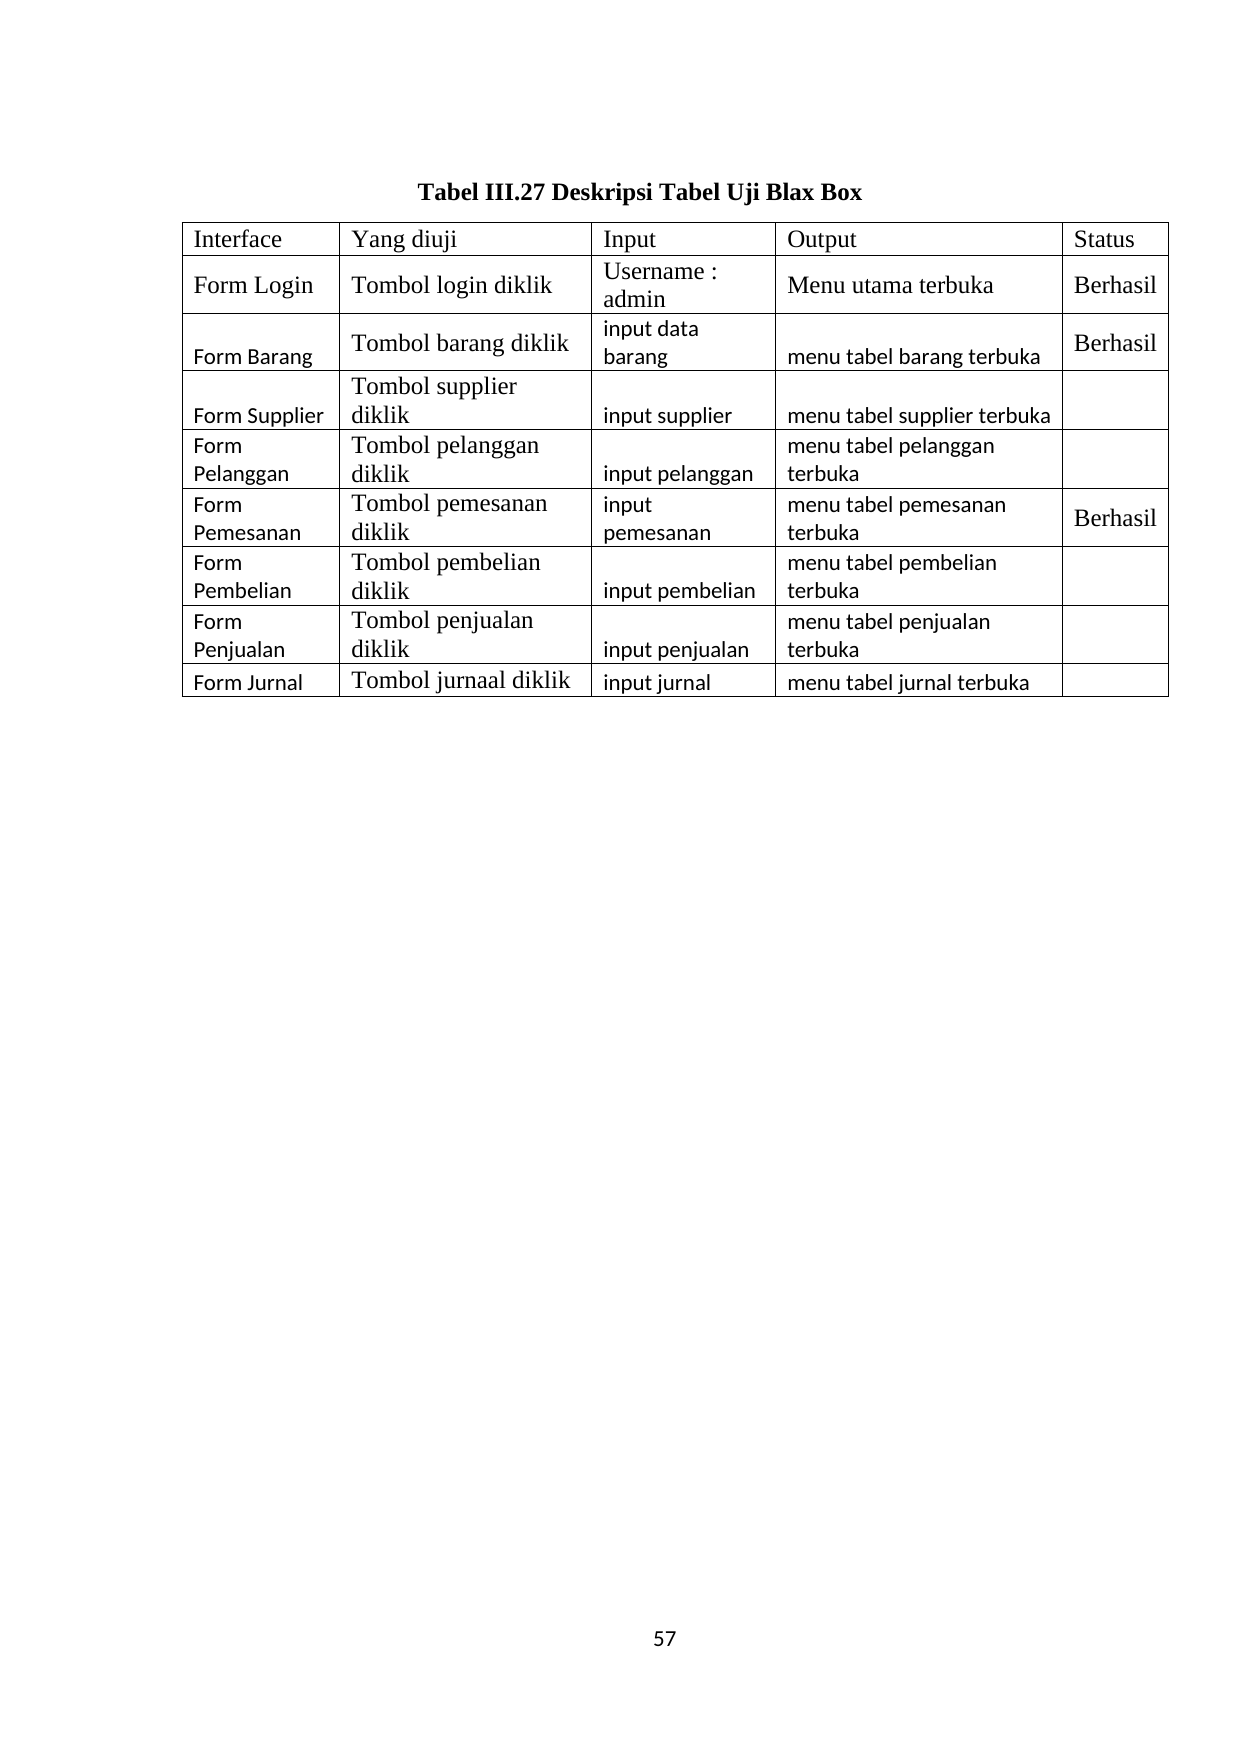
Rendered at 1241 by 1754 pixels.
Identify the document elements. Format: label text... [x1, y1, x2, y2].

table_cell Berhasil [1063, 314, 1168, 370]
table_cell Tombol pelanggan diklik [340, 430, 591, 487]
table_cell Tombol jurnaal diklik [340, 664, 591, 696]
table_header Status [1063, 223, 1168, 255]
table_cell Tombol barang diklik [340, 314, 591, 370]
table_cell Form Pemesanan [183, 489, 339, 546]
table_cell input pembelian [592, 547, 775, 604]
table_header Output [776, 223, 1062, 255]
table_cell Form Jurnal [183, 664, 339, 696]
table_cell input data barang [592, 314, 775, 370]
table_cell menu tabel pemesanan terbuka [776, 489, 1062, 546]
table_cell [1063, 664, 1168, 696]
table_cell input pelanggan [592, 430, 775, 487]
table_cell menu tabel supplier terbuka [776, 371, 1062, 429]
table_cell [1063, 430, 1168, 487]
table_cell Tombol penjualan diklik [340, 606, 591, 663]
table_cell input jurnal [592, 664, 775, 696]
text Tabel III.27 Deskripsi Tabel Uji Blax Box [311, 177, 1092, 206]
table_cell Tombol pembelian diklik [340, 547, 591, 604]
table_cell Form Supplier [183, 371, 339, 429]
table_cell Username : admin [592, 256, 775, 313]
table_cell menu tabel barang terbuka [776, 314, 1062, 370]
table_cell Form Pelanggan [183, 430, 339, 487]
table_cell Menu utama terbuka [776, 256, 1062, 313]
table_cell [1063, 371, 1168, 429]
table_cell input pemesanan [592, 489, 775, 546]
table_header Interface [183, 223, 339, 255]
table_cell Form Barang [183, 314, 339, 370]
table_cell Tombol supplier diklik [340, 371, 591, 429]
table_cell input penjualan [592, 606, 775, 663]
table_cell Tombol pemesanan diklik [340, 489, 591, 546]
table_cell Form Penjualan [183, 606, 339, 663]
table_cell menu tabel pembelian terbuka [776, 547, 1062, 604]
table_cell menu tabel pelanggan terbuka [776, 430, 1062, 487]
table_cell Berhasil [1063, 489, 1168, 546]
table_cell Form Pembelian [183, 547, 339, 604]
table_cell Form Login [183, 256, 339, 313]
table_cell Berhasil [1063, 256, 1168, 313]
table_cell input supplier [592, 371, 775, 429]
table_cell menu tabel jurnal terbuka [776, 664, 1062, 696]
table_cell Tombol login diklik [340, 256, 591, 313]
table_header Yang diuji [340, 223, 591, 255]
table_cell menu tabel penjualan terbuka [776, 606, 1062, 663]
table_cell [1063, 606, 1168, 663]
table_cell [1063, 547, 1168, 604]
table_header Input [592, 223, 775, 255]
